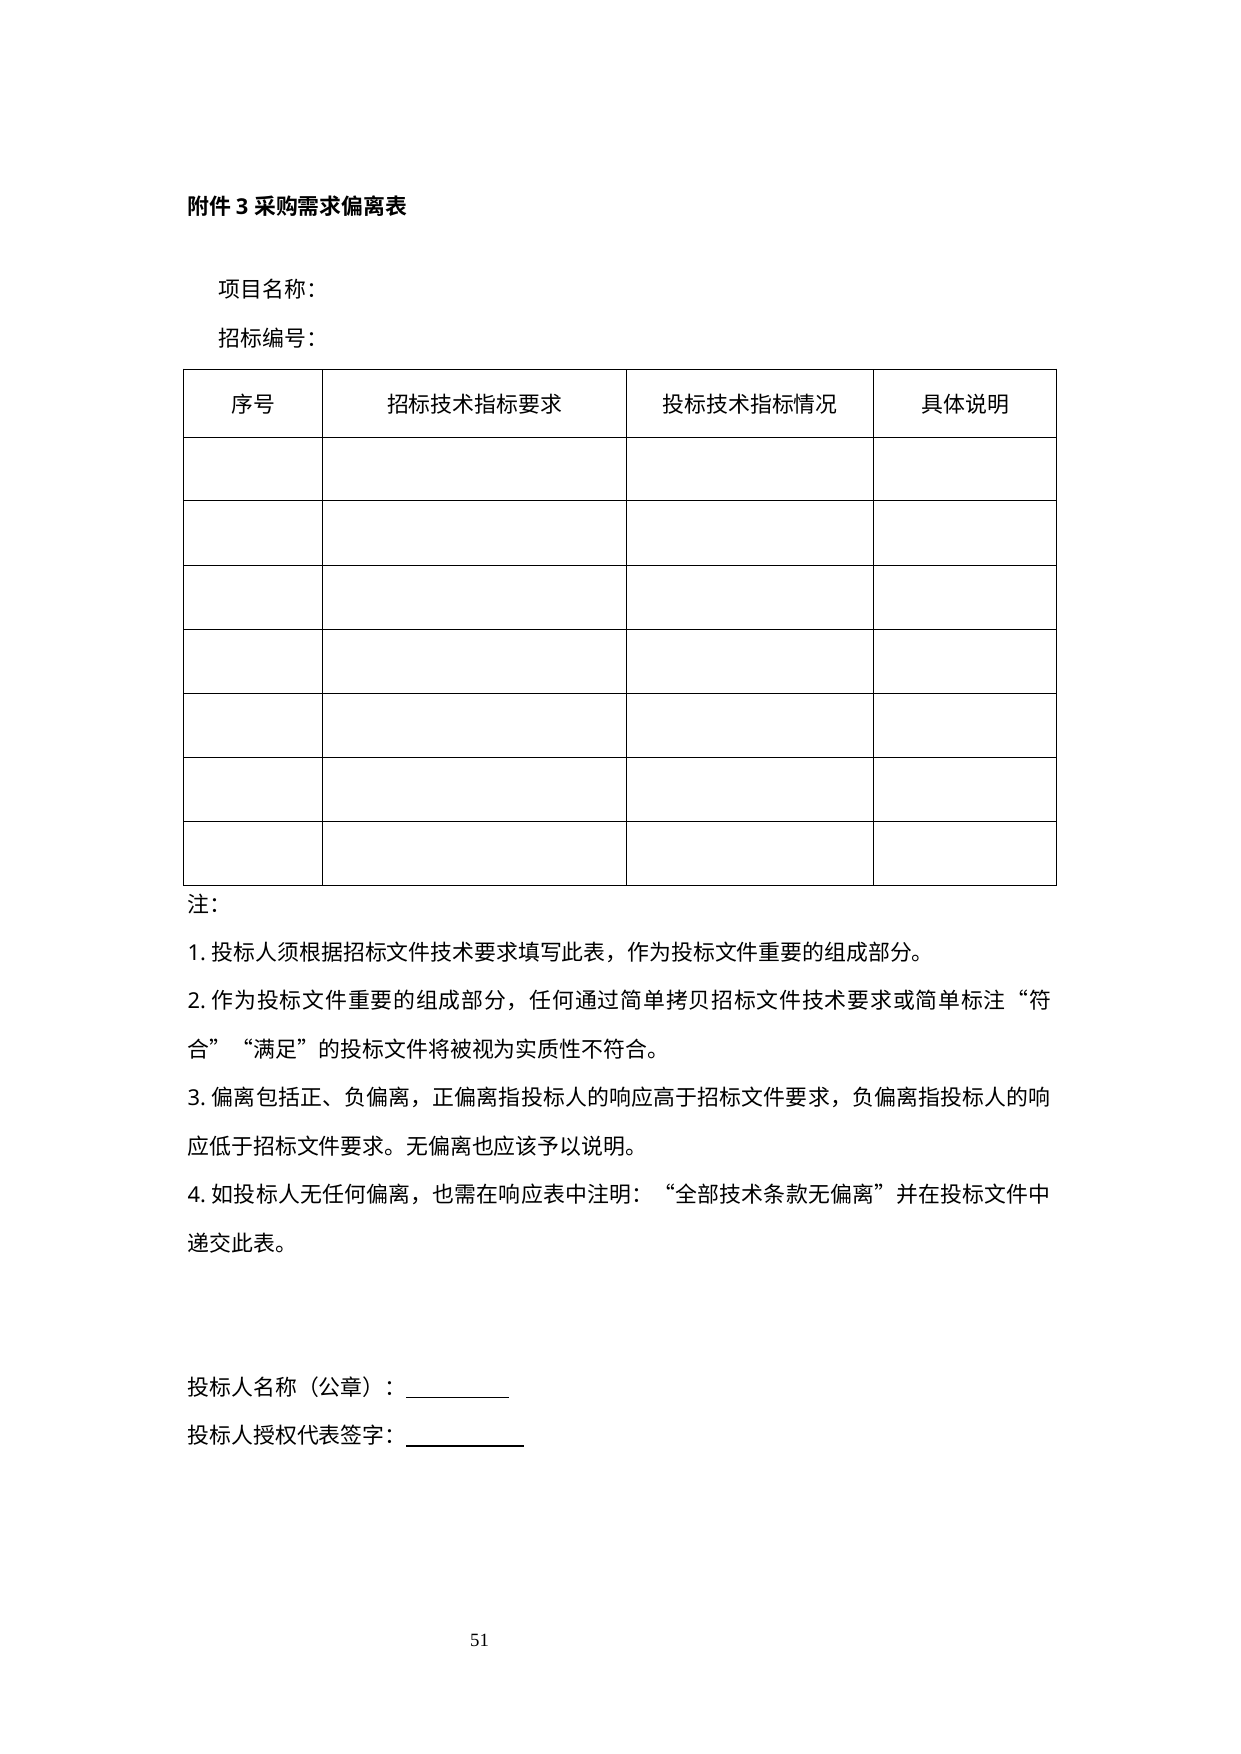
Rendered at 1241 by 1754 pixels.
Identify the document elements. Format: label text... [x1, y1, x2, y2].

table_cell [184, 438, 322, 500]
table_header 投标技术指标情况 [627, 370, 873, 437]
table_cell [627, 758, 873, 821]
table_cell [627, 694, 873, 757]
table_cell [874, 758, 1056, 821]
table_cell [184, 822, 322, 885]
table_cell [627, 438, 873, 500]
table_cell [627, 501, 873, 564]
table_header 招标技术指标要求 [323, 370, 626, 437]
table_cell [627, 566, 873, 629]
table_cell [184, 630, 322, 693]
list 如投标人无任何偏离，也需在响应表中注明：“全部技术条款无偏离”并在投标文件中递交此表。 [187, 1177, 1053, 1258]
table_cell [184, 501, 322, 564]
table_cell [874, 694, 1056, 757]
text 投标人授权代表签字： [187, 1417, 1053, 1450]
table_cell [323, 694, 626, 757]
table_cell [874, 438, 1056, 500]
subtitle 附件3 采购需求偏离表 [187, 189, 1053, 222]
text 项目名称： [175, 272, 1053, 304]
table_cell [184, 566, 322, 629]
table_cell [627, 630, 873, 693]
list 投标人须根据招标文件技术要求填写此表，作为投标文件重要的组成部分。 [187, 935, 1053, 967]
table_cell [874, 566, 1056, 629]
table_cell [184, 758, 322, 821]
table_cell [874, 501, 1056, 564]
table_cell [323, 758, 626, 821]
table_cell [323, 566, 626, 629]
table_header 序号 [184, 370, 322, 437]
text 注： [187, 886, 1053, 919]
table_cell [874, 630, 1056, 693]
table_cell [627, 822, 873, 885]
text 招标编号： [175, 320, 1053, 353]
table_cell [323, 630, 626, 693]
table_cell [184, 694, 322, 757]
list 作为投标文件重要的组成部分，任何通过简单拷贝招标文件技术要求或简单标注“符合”“满足”的投标文件将被视为实质性不符合。 [187, 983, 1053, 1064]
table_cell [323, 438, 626, 500]
table_header 具体说明 [874, 370, 1056, 437]
text 投标人名称（公章）： [187, 1369, 1053, 1402]
table_cell [874, 822, 1056, 885]
table_cell [323, 822, 626, 885]
list 偏离包括正、负偏离，正偏离指投标人的响应高于招标文件要求，负偏离指投标人的响应低于招标文件要求。无偏离也应该予以说明。 [187, 1080, 1053, 1161]
table_cell [323, 501, 626, 564]
